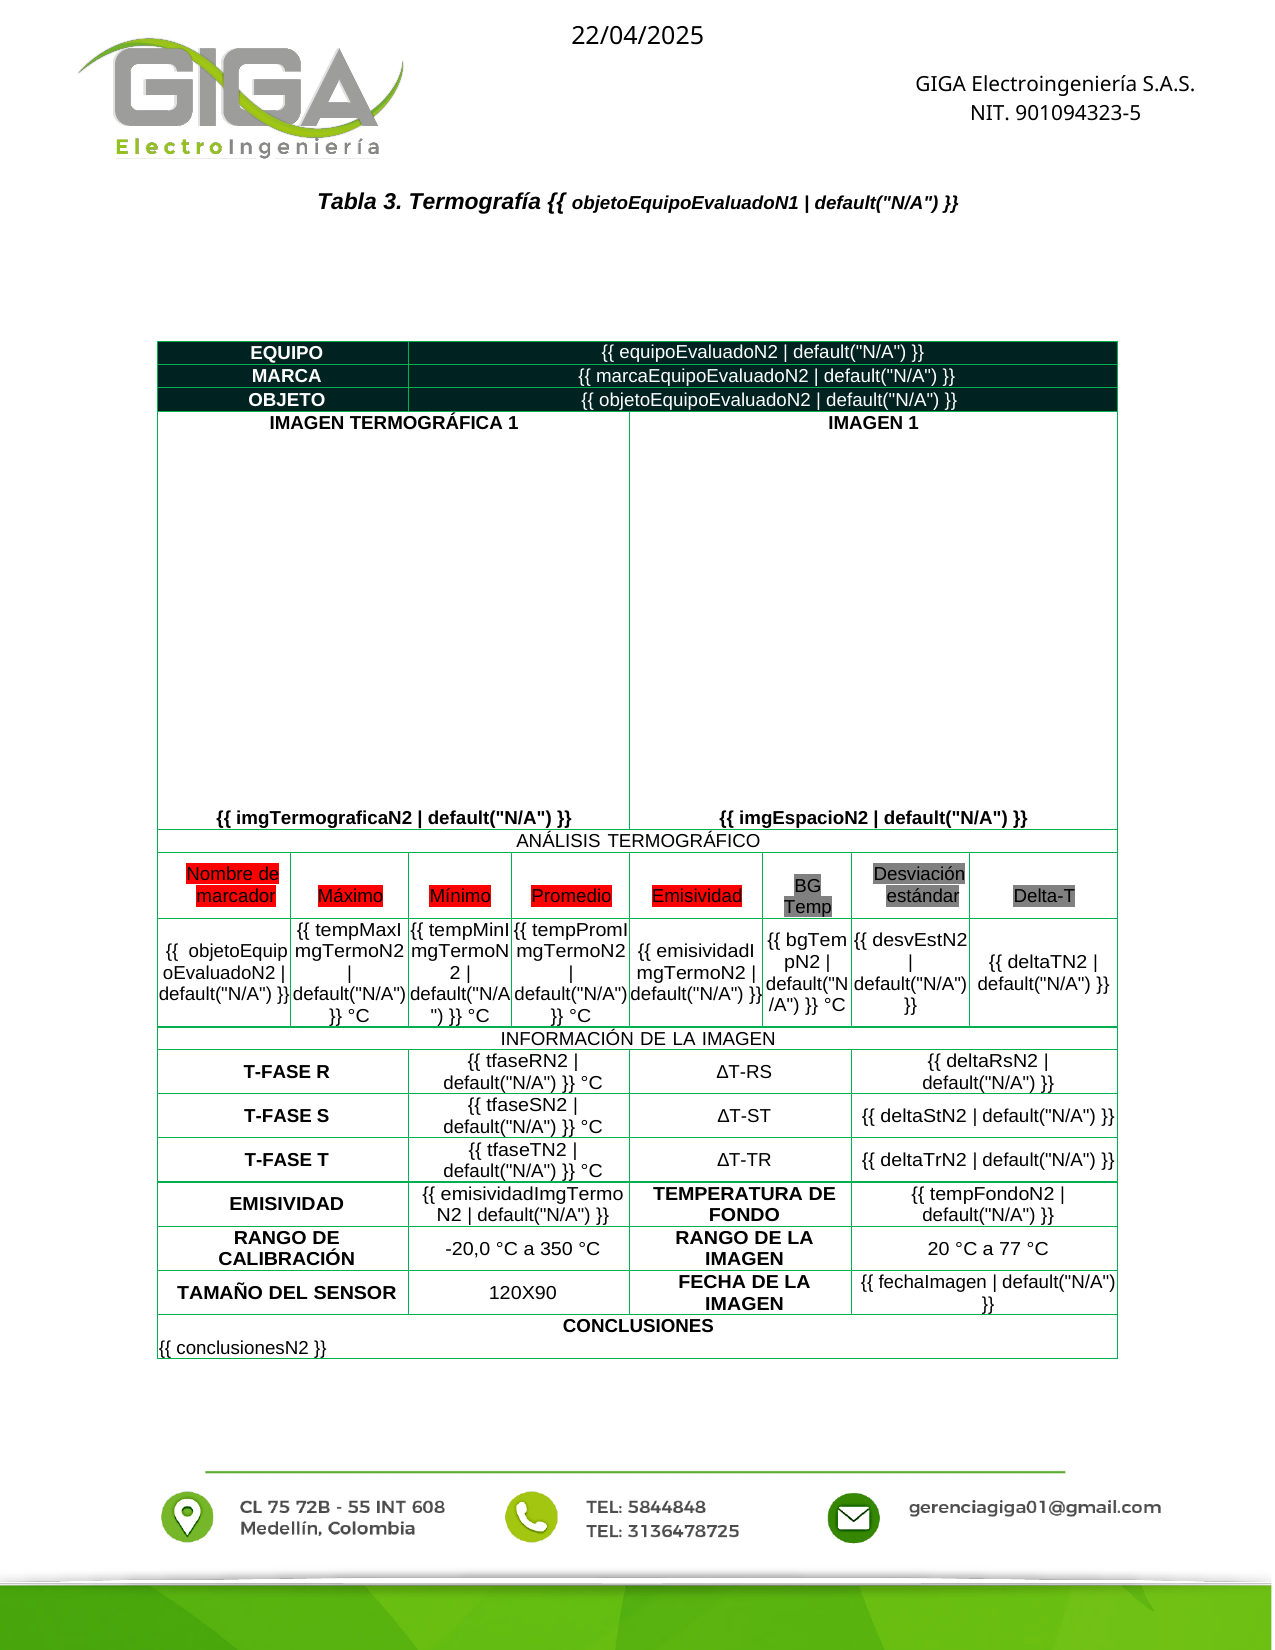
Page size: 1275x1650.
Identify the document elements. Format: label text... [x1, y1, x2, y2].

table_cell RANGO DE CALIBRACIÓN [158, 1227, 408, 1270]
table_cell Desviación estándar [852, 853, 969, 917]
table_cell ∆T-TR [630, 1138, 851, 1181]
table_cell TEMPERATURA DE FONDO [630, 1183, 851, 1226]
picture [53, 10, 427, 178]
table_cell FECHA DE LA IMAGEN [630, 1271, 851, 1314]
table_cell {{ deltaStN2 | default("N/A") }} [852, 1094, 1117, 1137]
table_cell {{ tfaseTN2 | default("N/A") }} °C [409, 1138, 629, 1181]
table_cell {{ deltaTrN2 | default("N/A") }} [852, 1138, 1117, 1181]
table_cell {{ bgTempN2 | default("N/A") }} °C [763, 919, 851, 1026]
table_cell IMAGEN TERMOGRÁFICA 1 {{ imgTermograficaN2 | default("N/A") }} [158, 412, 629, 829]
picture [0, 1462, 1272, 1650]
table_cell {{ emisividadImgTermoN2 | default("N/A") }} [409, 1183, 629, 1226]
table_cell Máximo [291, 853, 408, 917]
table_cell ∆T-ST [630, 1094, 851, 1137]
table_cell {{ marcaEquipoEvaluadoN2 | default("N/A") }} [409, 365, 1117, 387]
table_cell RANGO DE LA IMAGEN [630, 1227, 851, 1270]
table_cell 120X90 [409, 1271, 629, 1314]
table_cell Nombre de marcador [158, 853, 290, 917]
table_cell OBJETO [158, 388, 408, 411]
table_cell T-FASE T [158, 1138, 408, 1181]
table_cell {{ tempMinImgTermoN2 | default("N/A") }} °C [409, 919, 511, 1026]
table_cell Promedio [512, 853, 629, 917]
table_cell T-FASE S [158, 1094, 408, 1137]
table_cell EMISIVIDAD [158, 1183, 408, 1226]
table_cell {{ deltaTN2 | default("N/A") }} [970, 919, 1117, 1026]
table_cell MARCA [158, 365, 408, 387]
table_cell {{ objetoEquipoEvaluadoN2 | default("N/A") }} [158, 919, 290, 1026]
table_cell ∆T-RS [630, 1050, 851, 1093]
table_cell {{ desvEstN2 | default("N/A") }} [852, 919, 969, 1026]
text Tabla 3. Termografía {{ objetoEquipoEvaluadoN1 | default("N/A") }} [177, 188, 1098, 214]
table_cell {{ tfaseSN2 | default("N/A") }} °C [409, 1094, 629, 1137]
table_header {{ equipoEvaluadoN2 | default("N/A") }} [409, 342, 1117, 364]
table_cell CONCLUSIONES {{ conclusionesN2 }} [158, 1315, 1117, 1358]
table_cell Mínimo [409, 853, 511, 917]
table_cell INFORMACIÓN DE LA IMAGEN [158, 1028, 1117, 1049]
table_cell Delta-T [970, 853, 1117, 917]
table_cell {{ tempFondoN2 | default("N/A") }} [852, 1183, 1117, 1226]
table_cell {{ emisividadImgTermoN2 | default("N/A") }} [630, 919, 762, 1026]
table_cell TAMAÑO DEL SENSOR [158, 1271, 408, 1314]
table_cell {{ fechaImagen | default("N/A") }} [852, 1271, 1117, 1314]
table_cell {{ tempMaxImgTermoN2 | default("N/A") }} °C [291, 919, 408, 1026]
table_cell T-FASE R [158, 1050, 408, 1093]
table_cell Emisividad [630, 853, 762, 917]
table_cell {{ objetoEquipoEvaluadoN2 | default("N/A") }} [409, 388, 1117, 411]
table_cell IMAGEN 1 {{ imgEspacioN2 | default("N/A") }} [630, 412, 1117, 829]
table_cell {{ deltaRsN2 | default("N/A") }} [852, 1050, 1117, 1093]
table_header EQUIPO [158, 342, 408, 364]
table_cell ANÁLISIS TERMOGRÁFICO [158, 830, 1117, 852]
table_cell BG Temp [763, 853, 851, 917]
table_cell {{ tempPromImgTermoN2 | default("N/A") }} °C [512, 919, 629, 1026]
table_cell -20,0 °C a 350 °C [409, 1227, 629, 1270]
table_cell 20 °C a 77 °C [852, 1227, 1117, 1270]
table_cell {{ tfaseRN2 | default("N/A") }} °C [409, 1050, 629, 1093]
